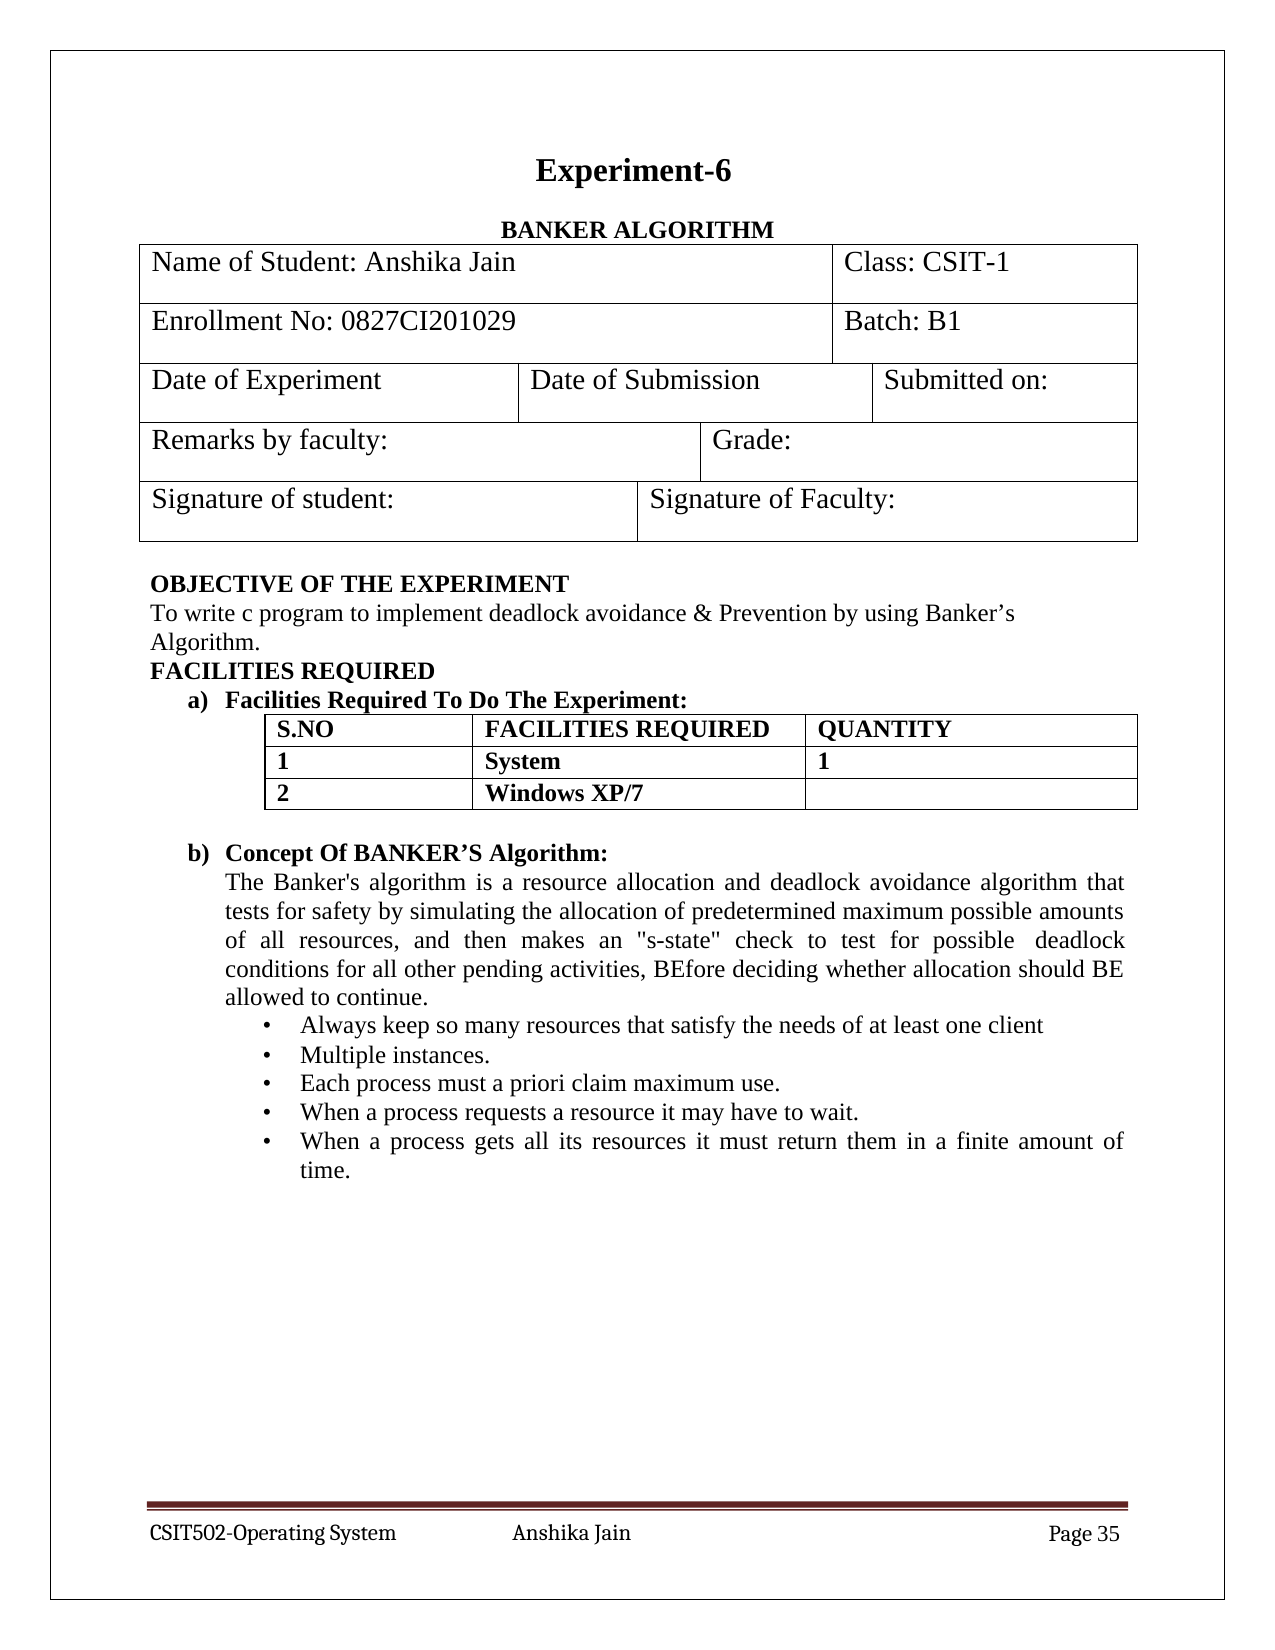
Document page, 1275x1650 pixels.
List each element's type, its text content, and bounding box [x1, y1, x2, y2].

table_cell Grade: [701, 423, 1137, 481]
table_cell Signature of Faculty: [638, 482, 1137, 541]
table_header Name of Student: Anshika Jain [140, 245, 832, 303]
table_cell Windows XP/7 [473, 779, 805, 809]
text To write c program to implement deadlock avoidance & Prevention by using Banker’s Algorithm. [150, 598, 1079, 656]
list Multiple instances. [262, 1040, 1154, 1068]
table_cell Remarks by faculty: [140, 423, 700, 481]
list When a process gets all its resources it must return them in a finite amount of time. [262, 1126, 1126, 1183]
table_cell Date of Submission [519, 364, 872, 422]
subtitle FACILITIES REQUIRED [150, 656, 1154, 685]
table_header S.NO [266, 715, 472, 746]
table_cell Signature of student: [140, 482, 637, 541]
list Always keep so many resources that satisfy the needs of at least one client [262, 1011, 1154, 1040]
table_cell Enrollment No: 0827CI201029 [140, 304, 832, 362]
table_cell [806, 779, 1137, 809]
table_header FACILITIES REQUIRED [473, 715, 805, 746]
list Facilities Required To Do The Experiment: [187, 685, 1154, 714]
subtitle Experiment-6 [127, 150, 818, 188]
table_header Class: CSIT-1 [833, 245, 1137, 303]
table_cell Batch: B1 [833, 304, 1137, 362]
subtitle Concept Of BANKER’S Algorithm: [187, 839, 1154, 867]
text The Banker's algorithm is a resource allocation and deadlock avoidance algorithm that tests for safety by simulating the allocation of predetermined maximum possible amounts of all resources, and then makes an "s-state" check to test for possible deadlock conditions for all other pending activities, BEfore deciding whether allocation should BE allowed to continue. [225, 867, 1125, 1011]
table_header QUANTITY [806, 715, 1137, 746]
subtitle BANKER ALGORITHM [457, 215, 818, 243]
table_cell 1 [806, 747, 1137, 777]
table_cell Submitted on: [873, 364, 1137, 422]
table_cell Date of Experiment [140, 364, 518, 422]
table_cell 2 [266, 779, 472, 809]
text OBJECTIVE OF THE EXPERIMENT [150, 570, 1154, 598]
list When a process requests a resource it may have to wait. [262, 1097, 1154, 1126]
table_cell System [473, 747, 805, 777]
table_cell 1 [266, 747, 472, 777]
list Each process must a priori claim maximum use. [262, 1068, 1154, 1097]
